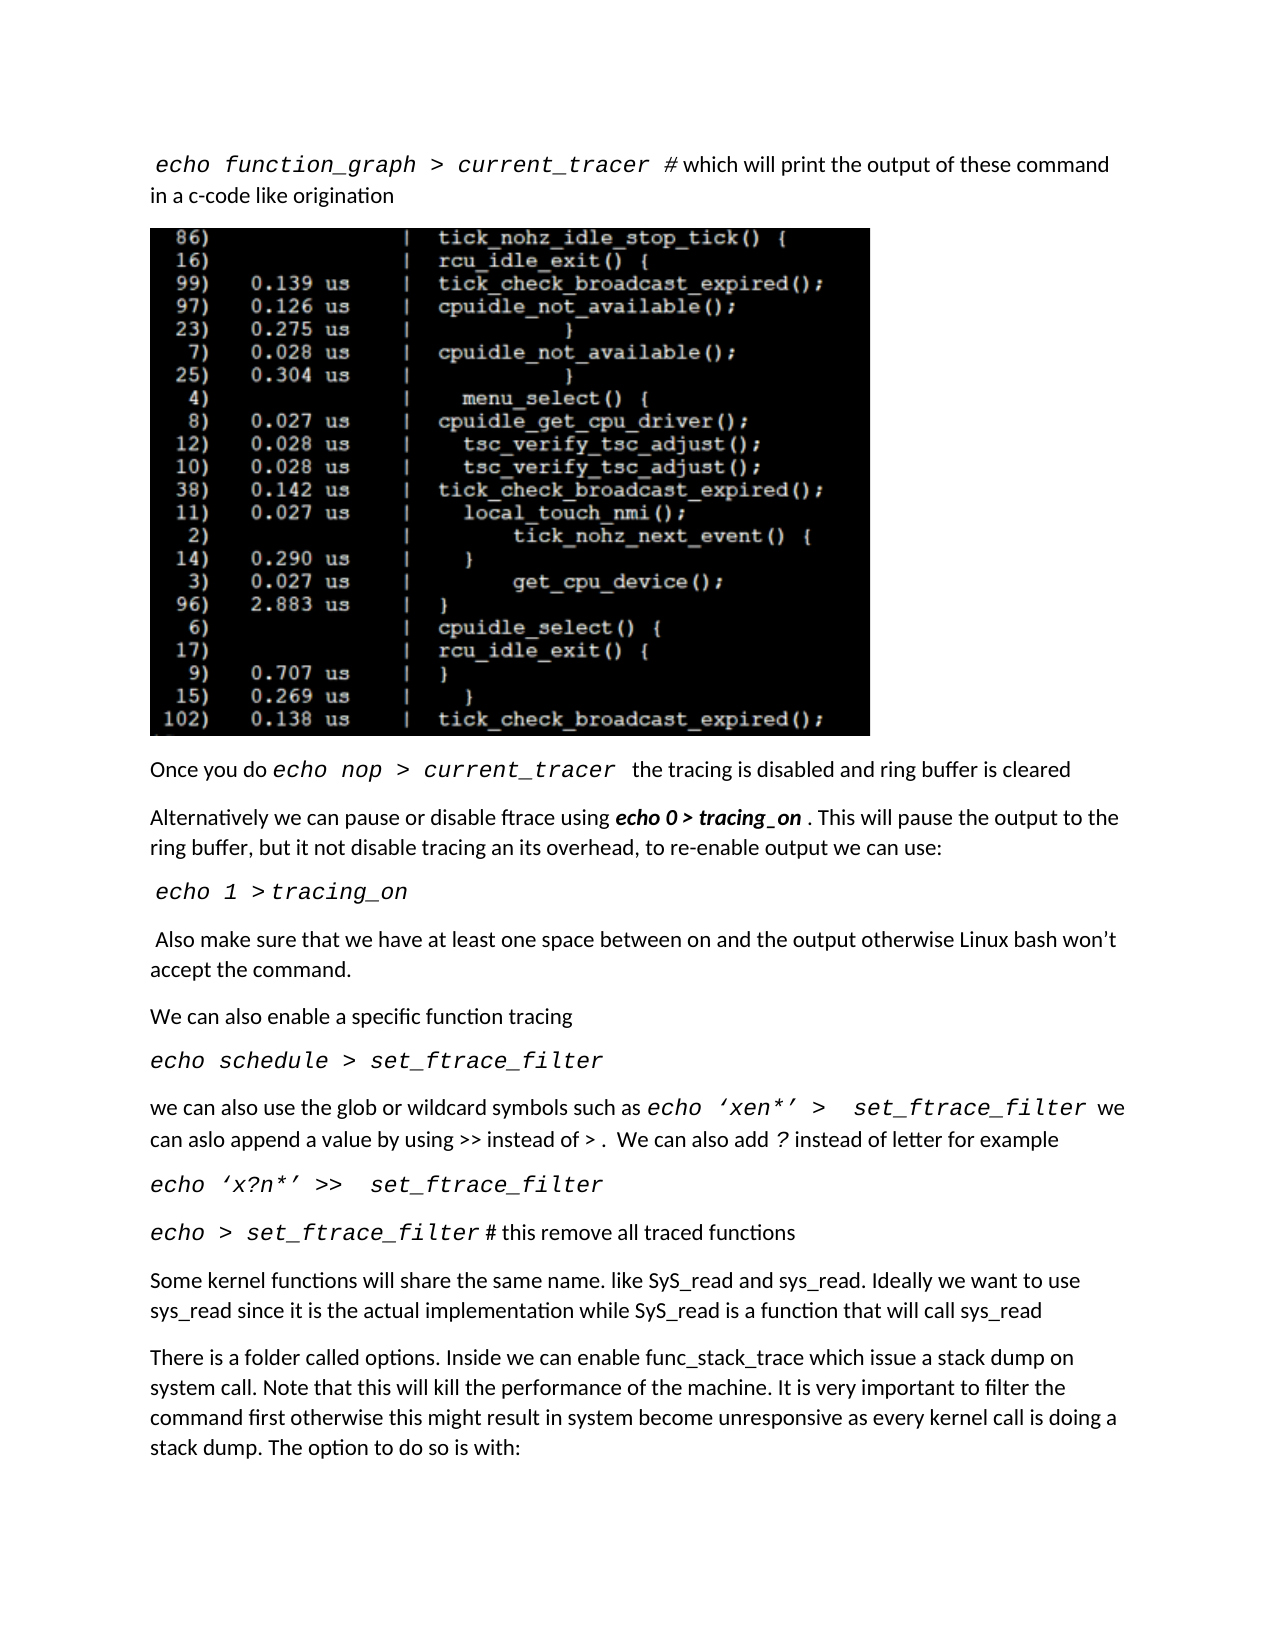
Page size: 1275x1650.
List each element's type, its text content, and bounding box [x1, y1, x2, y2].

text echo schedule > set_ftrace_filter [150, 1049, 1125, 1075]
text We can also enable a specific function tracing [150, 1002, 1125, 1030]
text Also make sure that we have at least one space between on and the output otherwise Linux bash won’t accept the command. [150, 925, 1125, 983]
text we can also use the glob or wildcard symbols such as echo ‘xen*’ > set_ftrace_filter we can aslo append a value by using >> instead of > . We can also add ? instead of letter for example [150, 1093, 1125, 1154]
text Once you do echo nop > current_tracer the tracing is disabled and ring buffer is cleared [150, 755, 1125, 784]
picture [150, 228, 871, 736]
text echo 1 > tracing_on [150, 880, 1125, 906]
text echo ‘x?n*’ >> set_ftrace_filter [150, 1173, 1125, 1199]
text echo function_graph > current_tracer # which will print the output of these command in a c-code like origination [150, 150, 1125, 209]
text echo > set_ftrace_filter # this remove all traced functions [150, 1218, 1125, 1247]
text Some kernel functions will share the same name. like SyS_read and sys_read. Ideally we want to use sys_read since it is the actual implementation while SyS_read is a function that will call sys_read [150, 1266, 1125, 1324]
text There is a folder called options. Inside we can enable func_stack_trace which issue a stack dump on system call. Note that this will kill the performance of the machine. It is very important to filter the command first otherwise this might result in system become unresponsive as every kernel call is doing a stack dump. The option to do so is with: [150, 1343, 1125, 1461]
text Alternatively we can pause or disable ftrace using echo 0 > tracing_on . This will pause the output to the ring buffer, but it not disable tracing an its overhead, to re-enable output we can use: [150, 803, 1125, 861]
